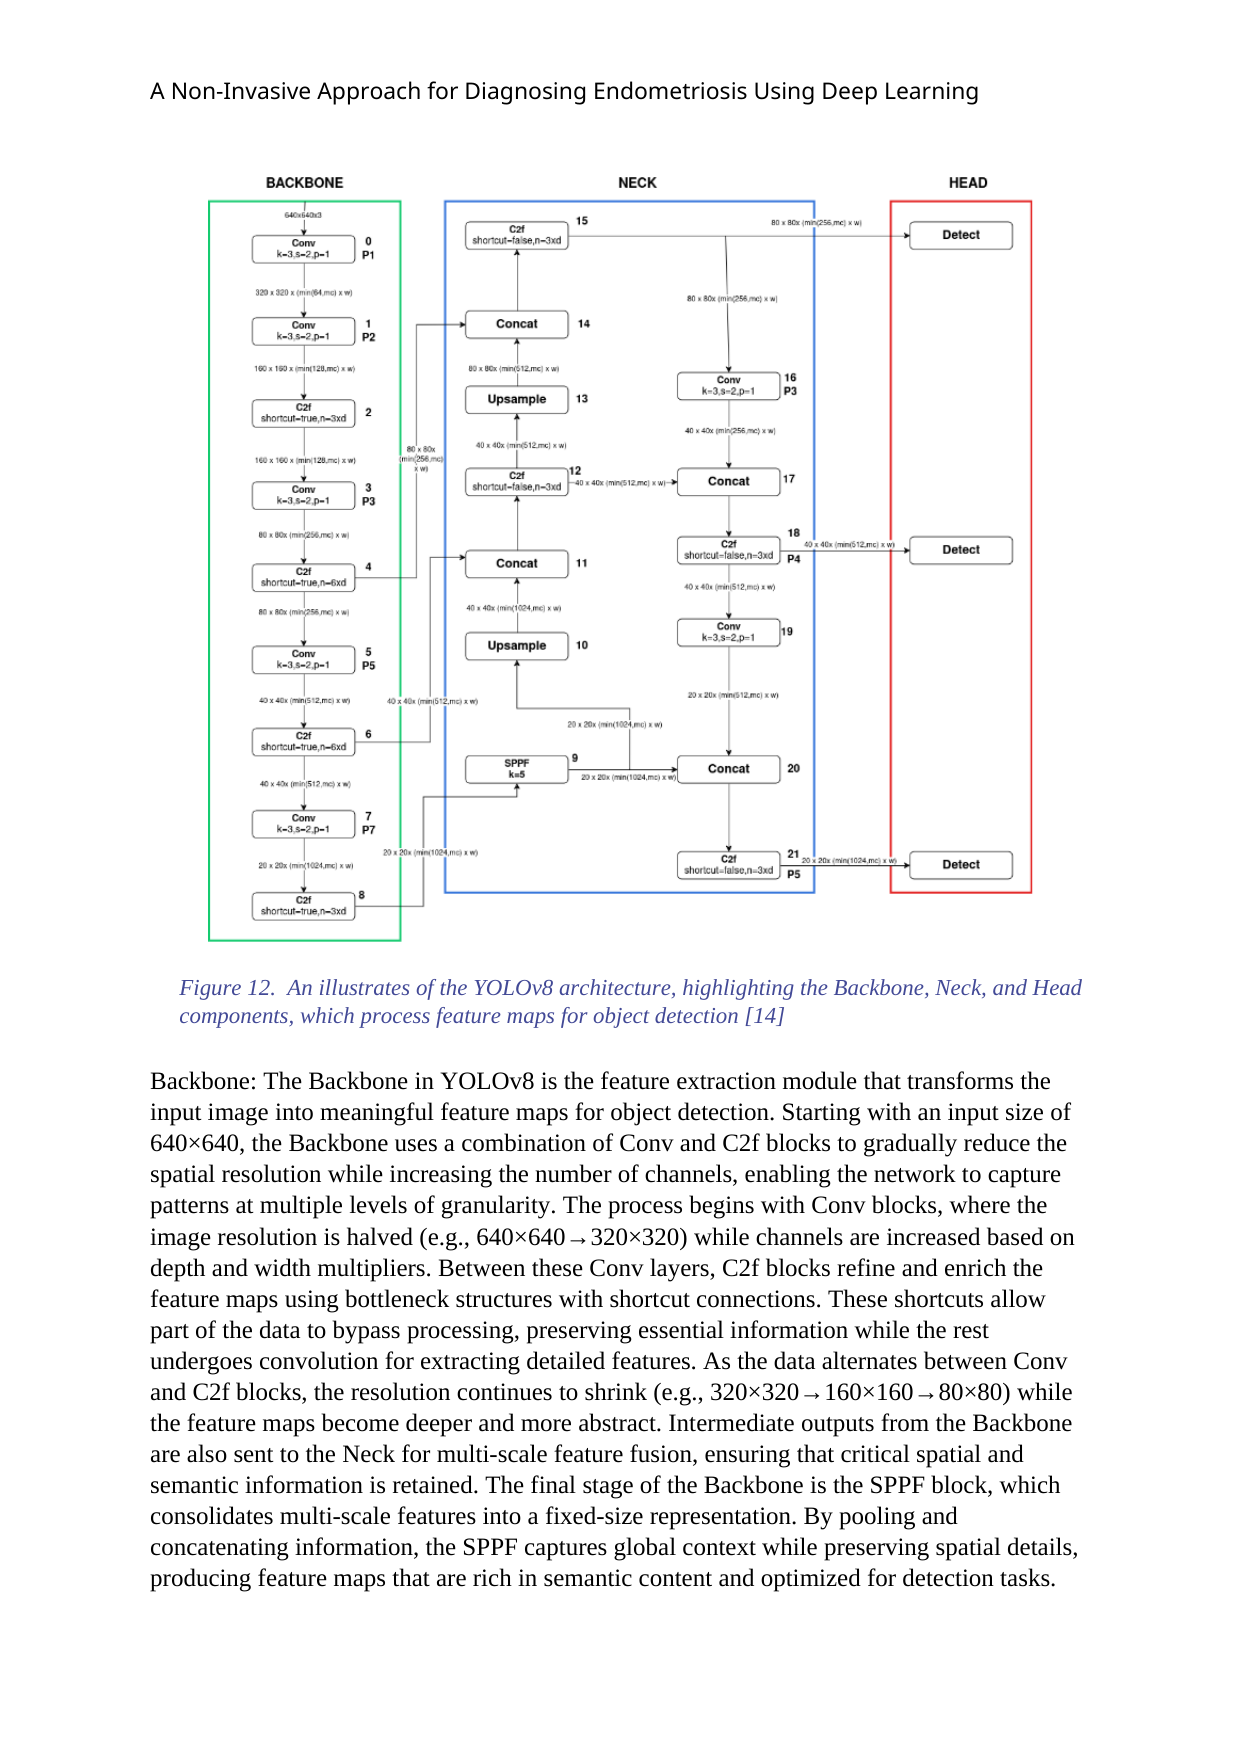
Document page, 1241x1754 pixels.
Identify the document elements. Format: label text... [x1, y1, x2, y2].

picture [208, 175, 1033, 942]
text Backbone: The Backbone in YOLOv8 is the feature extraction module that transforms the input image into meaningful feature maps for object detection. Starting with an input size of 640×640, the Backbone uses a combination of Conv and C2f blocks to gradually reduce the spatial resolution while increasing the number of channels, enabling the network to capture patterns at multiple levels of granularity. The process begins with Conv blocks, where the image resolution is halved (e.g., 640×640→320×320) while channels are increased based on depth and width multipliers. Between these Conv layers, C2f blocks refine and enrich the feature maps using bottleneck structures with shortcut connections. These shortcuts allow part of the data to bypass processing, preserving essential information while the rest undergoes convolution for extracting detailed features. As the data alternates between Conv and C2f blocks, the resolution continues to shrink (e.g., 320×320→160×160→80×80) while the feature maps become deeper and more abstract. Intermediate outputs from the Backbone are also sent to the Neck for multi-scale feature fusion, ensuring that critical spatial and semantic information is retained. The final stage of the Backbone is the SPPF block, which consolidates multi-scale features into a fixed-size representation. By pooling and concatenating information, the SPPF captures global context while preserving spatial details, producing feature maps that are rich in semantic content and optimized for detection tasks. [150, 1066, 1090, 1592]
